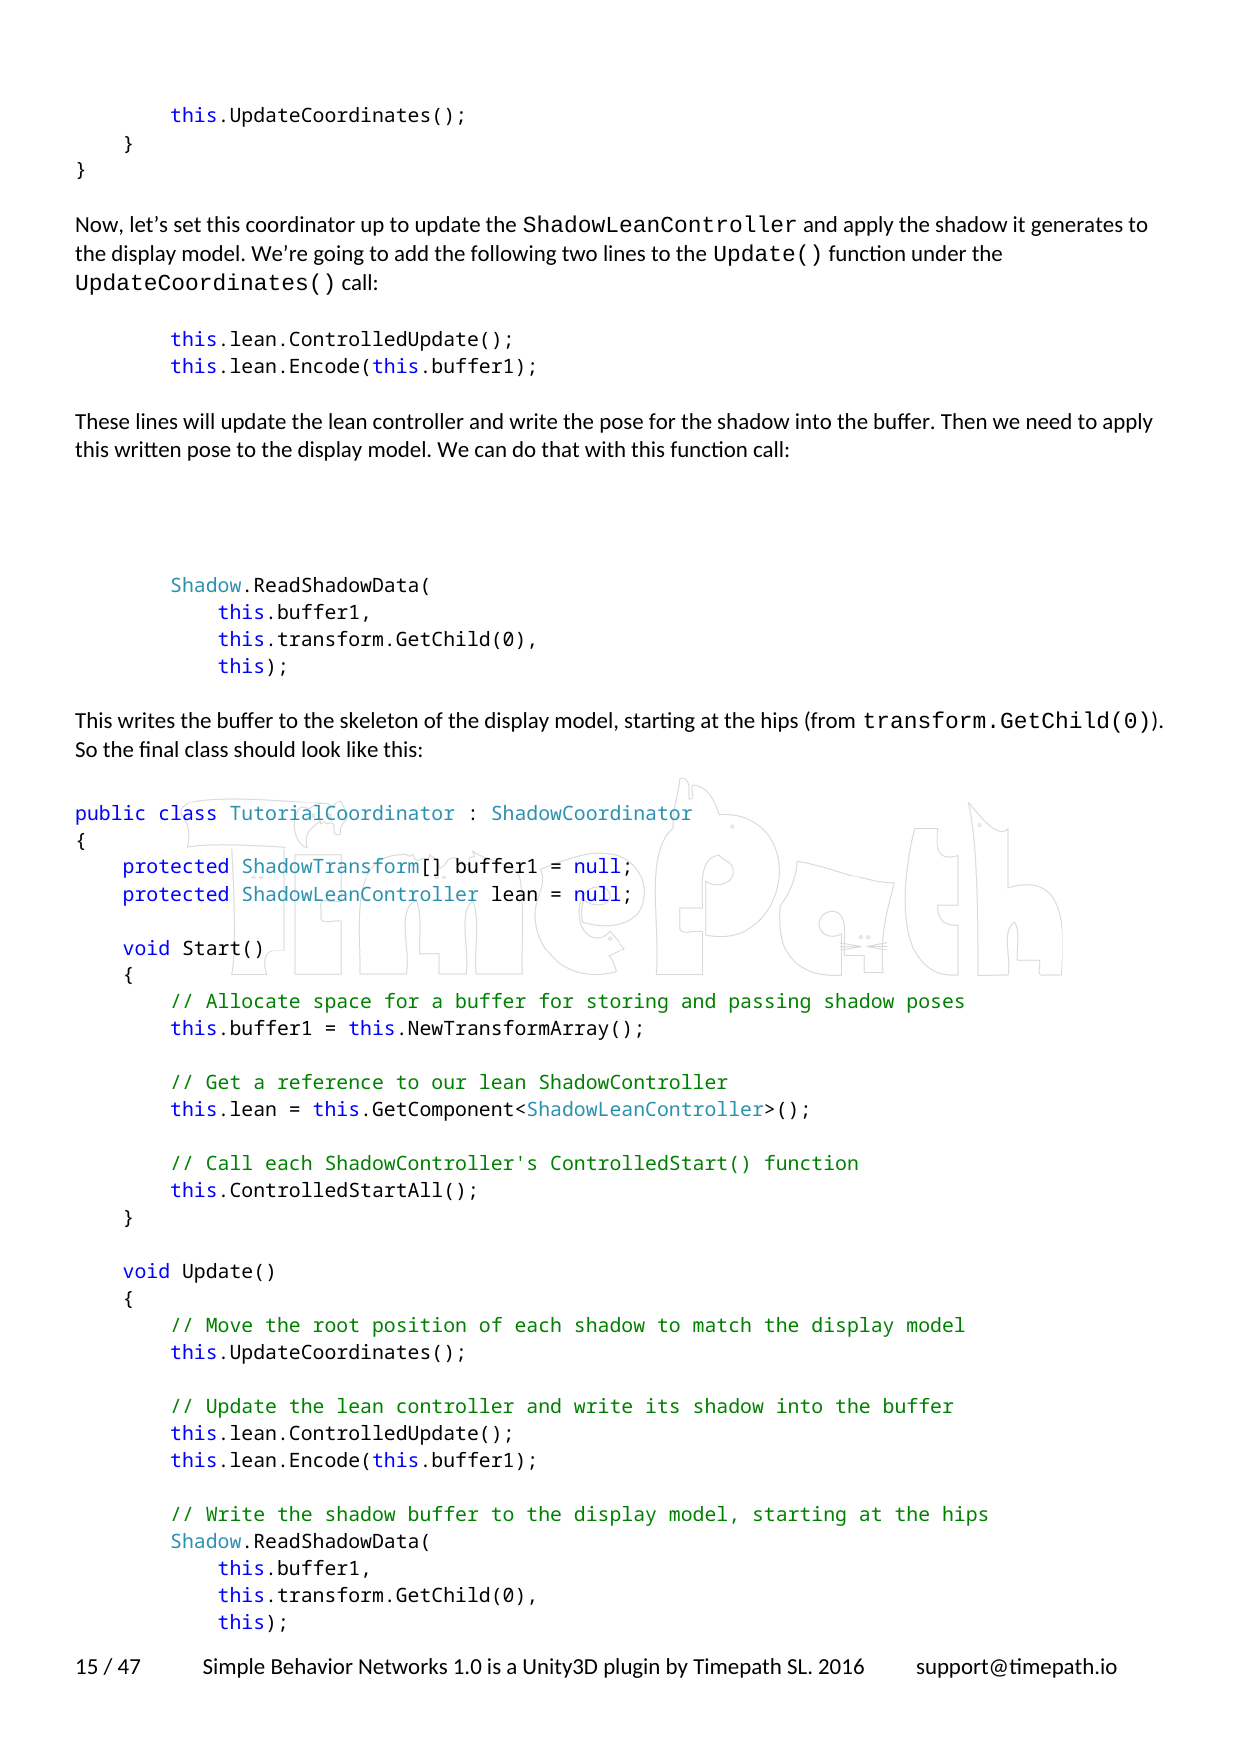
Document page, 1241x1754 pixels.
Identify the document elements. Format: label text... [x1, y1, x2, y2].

text // Allocate space for a buffer for storing and passing shadow poses [75, 988, 1165, 1015]
text this.lean = this.GetComponent<ShadowLeanController>(); [75, 1096, 1165, 1123]
text protected ShadowLeanController lean = null; [75, 880, 1165, 907]
text this.lean.Encode(this.buffer1); [75, 1446, 1165, 1473]
text // Update the lean controller and write its shadow into the buffer [75, 1392, 1165, 1419]
text this.buffer1, [75, 598, 1165, 625]
text // Get a reference to our lean ShadowController [75, 1069, 1165, 1096]
text this.lean.ControlledUpdate(); [75, 1419, 1165, 1446]
text this.UpdateCoordinates(); [75, 102, 1165, 129]
text } [75, 1203, 1165, 1231]
text These lines will update the lean controller and write the pose for the shadow into the buffer. Then we need to apply this written pose to the display model. We can do that with this function call: [75, 407, 1165, 463]
text Shadow.ReadShadowData( [75, 1527, 1165, 1554]
text } [75, 129, 1165, 156]
text public class TutorialCoordinator : ShadowCoordinator [75, 799, 1165, 826]
text // Move the root position of each shadow to match the display model [75, 1311, 1165, 1338]
text { [75, 961, 1165, 988]
text this.lean.Encode(this.buffer1); [75, 352, 1165, 379]
text Now, let’s set this coordinator up to update the ShadowLeanController and apply the shadow it generates to the display model. We’re going to add the following two lines to the Update() function under the UpdateCoordinates() call: [75, 210, 1165, 297]
text this.transform.GetChild(0), [75, 625, 1165, 652]
text } [75, 156, 1165, 183]
text this); [75, 1608, 1165, 1635]
text this.buffer1 = this.NewTransformArray(); [75, 1015, 1165, 1042]
text void Start() [75, 934, 1165, 961]
text this); [75, 652, 1165, 679]
text this.lean.ControlledUpdate(); [75, 325, 1165, 352]
text this.UpdateCoordinates(); [75, 1338, 1165, 1365]
text { [75, 1284, 1165, 1311]
text Shadow.ReadShadowData( [75, 571, 1165, 598]
text { [75, 826, 1165, 853]
text this.buffer1, [75, 1554, 1165, 1581]
text void Update() [75, 1257, 1165, 1284]
text // Write the shadow buffer to the display model, starting at the hips [75, 1500, 1165, 1527]
text protected ShadowTransform[] buffer1 = null; [75, 853, 1165, 880]
text this.ControlledStartAll(); [75, 1177, 1165, 1203]
text this.transform.GetChild(0), [75, 1581, 1165, 1608]
text // Call each ShadowController's ControlledStart() function [75, 1149, 1165, 1177]
text This writes the buffer to the skeleton of the display model, starting at the hips (from transform.GetChild(0)). So the final class should look like this: [75, 706, 1165, 763]
